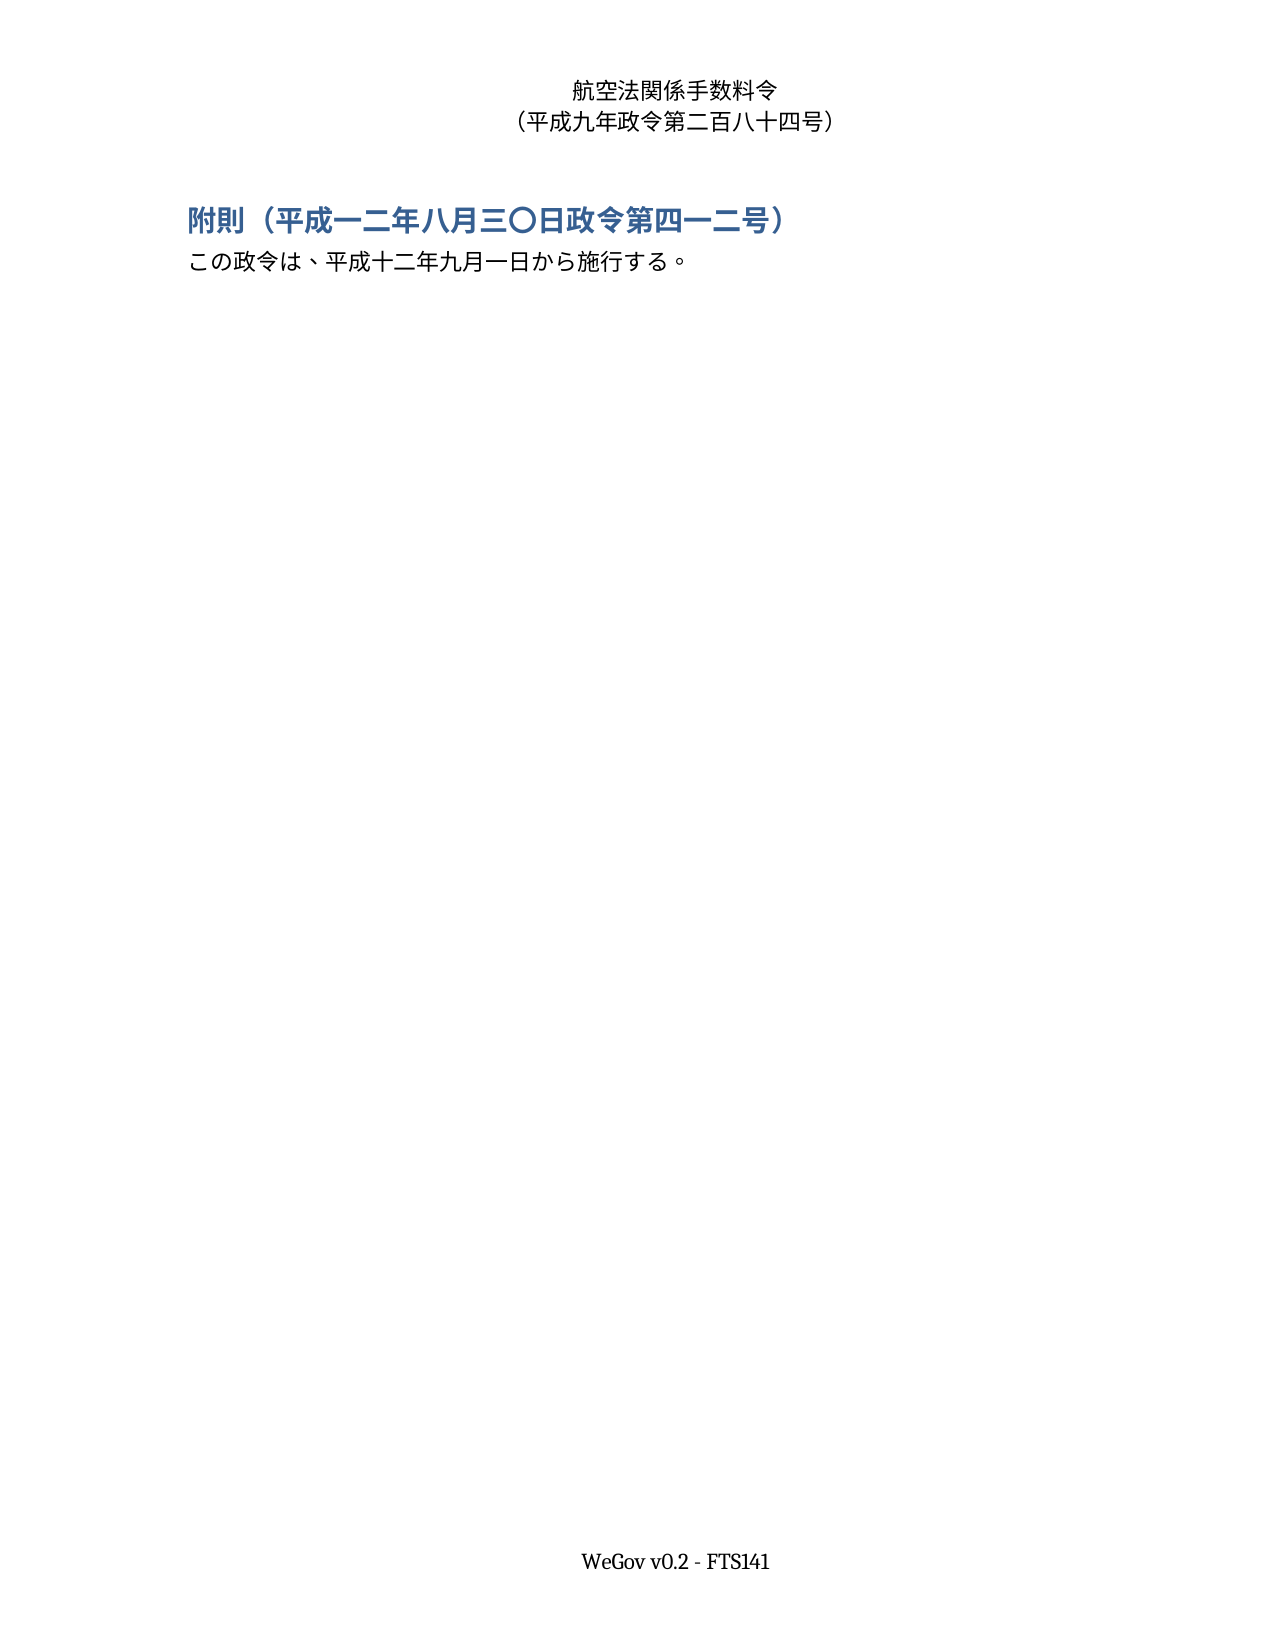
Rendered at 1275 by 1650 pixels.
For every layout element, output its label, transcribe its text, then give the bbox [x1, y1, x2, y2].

text この政令は、平成十二年九月一日から施行する。 [187, 246, 1087, 277]
subtitle 附則（平成一二年八月三〇日政令第四一二号） [187, 200, 1087, 240]
